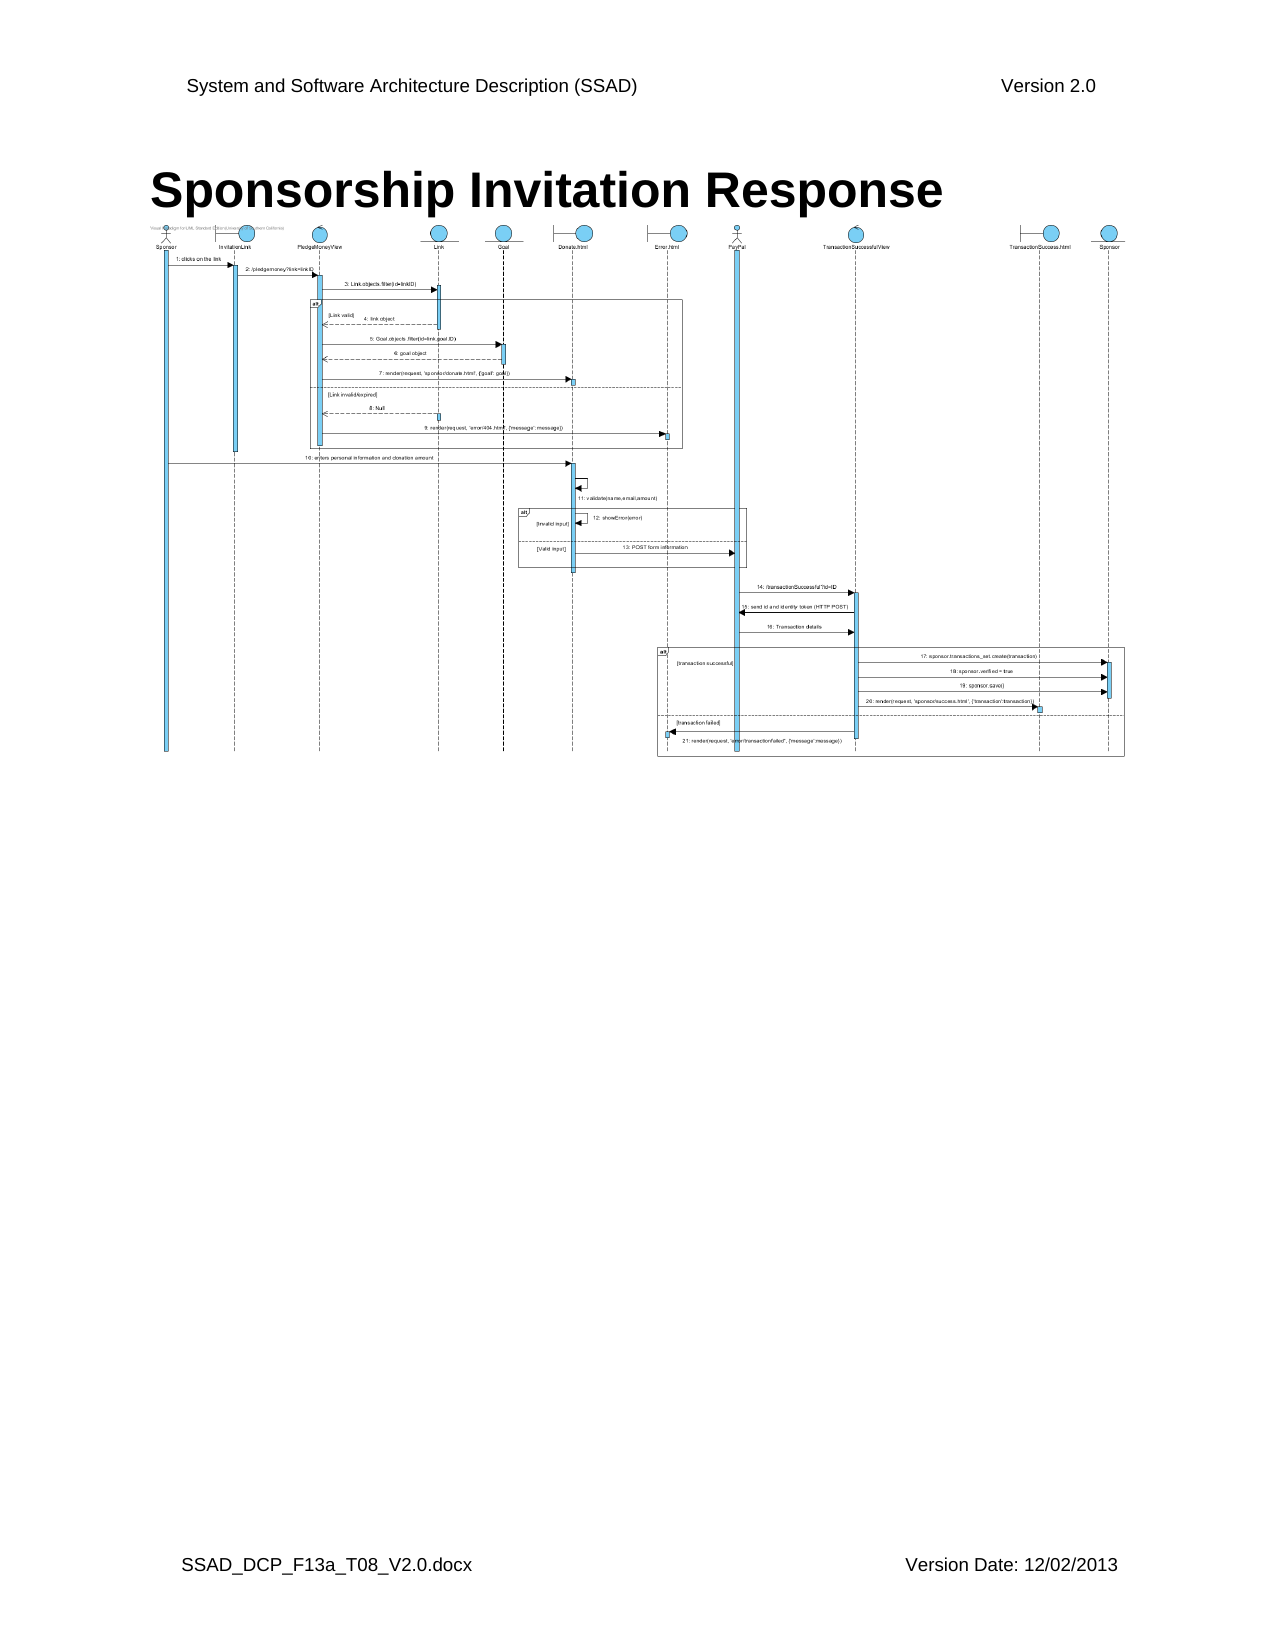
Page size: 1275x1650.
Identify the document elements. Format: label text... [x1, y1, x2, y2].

subtitle Sponsorship Invitation Response [150, 160, 1125, 218]
picture [150, 224, 1125, 758]
